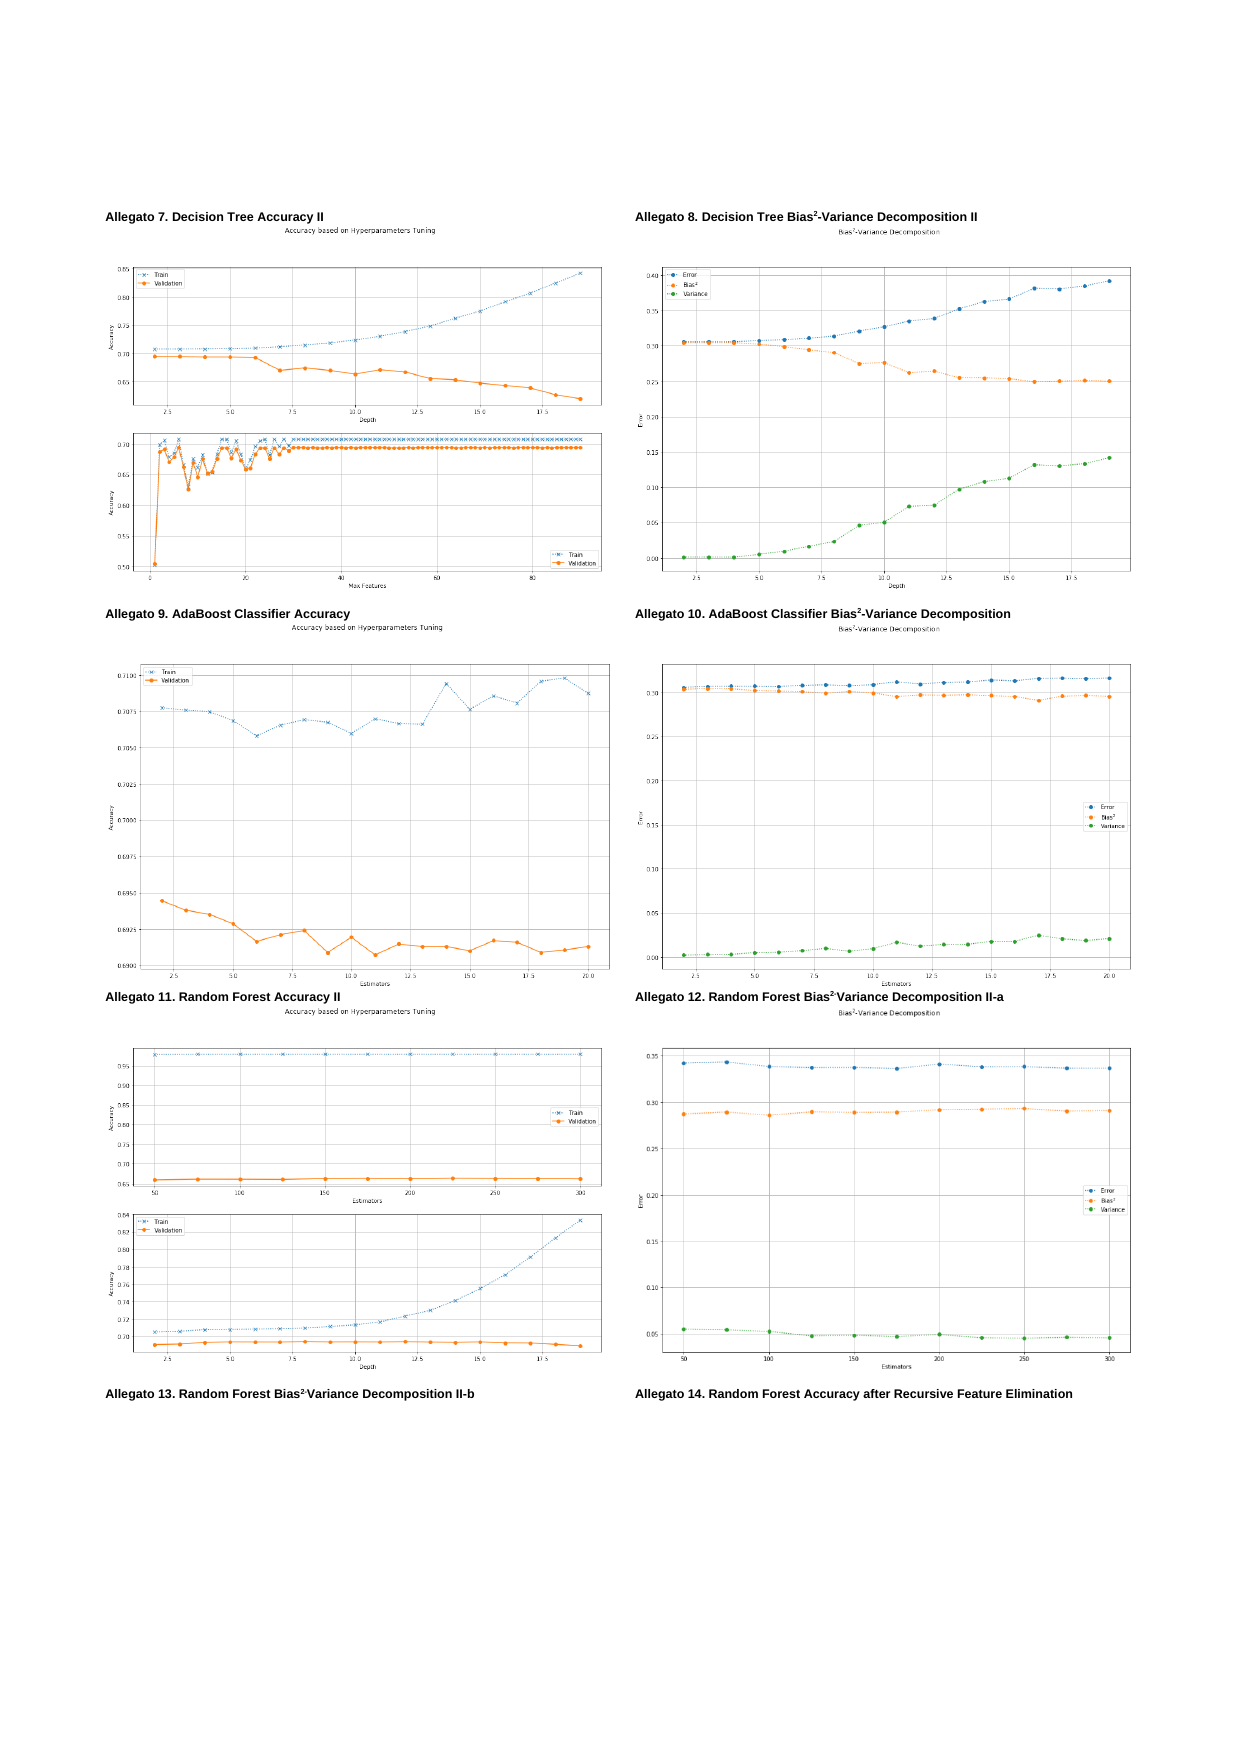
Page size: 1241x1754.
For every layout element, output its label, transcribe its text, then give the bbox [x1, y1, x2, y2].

table_header Allegato 7. Decision Tree Accuracy II [94, 209, 624, 606]
table_cell Allegato 11. Random Forest Accuracy II [94, 990, 624, 1387]
table_cell Allegato 12. Random Forest Bias2-Variance Decomposition II-a [624, 990, 1146, 1387]
picture [105, 1004, 605, 1373]
table_cell Allegato 14. Random Forest Accuracy after Recursive Feature Elimination [624, 1387, 1146, 1402]
table_cell Allegato 10. AdaBoost Classifier Bias2-Variance Decomposition [624, 606, 1146, 990]
table_cell Allegato 9. AdaBoost Classifier Accuracy [94, 606, 624, 990]
table_cell Allegato 13. Random Forest Bias2-Variance Decomposition II-b [94, 1387, 624, 1402]
table_header Allegato 8. Decision Tree Bias2-Variance Decomposition II [624, 209, 1146, 606]
picture [105, 223, 605, 592]
picture [635, 1004, 1134, 1373]
picture [635, 620, 1134, 990]
picture [105, 620, 613, 990]
picture [635, 223, 1134, 592]
